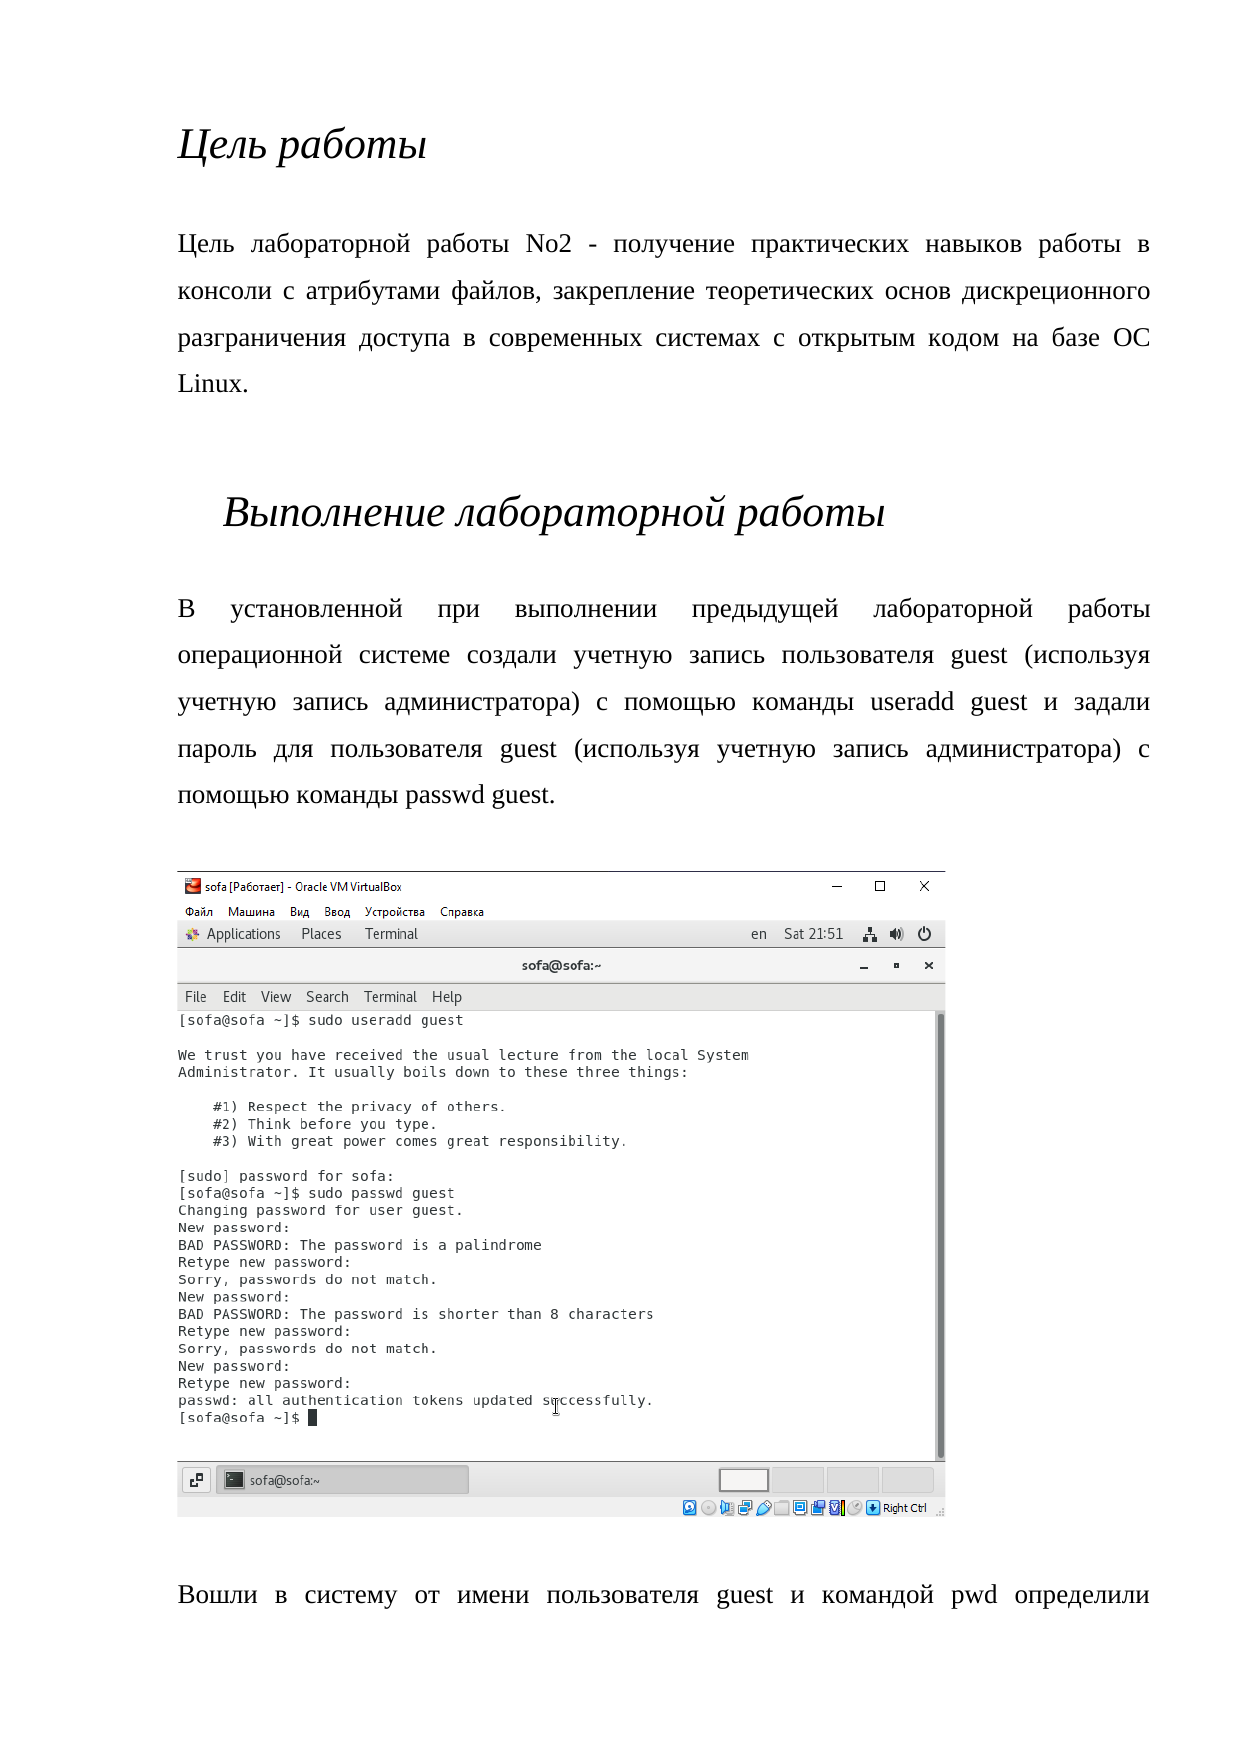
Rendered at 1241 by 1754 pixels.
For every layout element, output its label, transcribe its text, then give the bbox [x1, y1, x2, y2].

text В установленной при выполнении предыдущей лабораторной работы операционной системе создали учетную запись пользователя guest (используя учетную запись администратора) с помощью команды useradd guest и задали пароль для пользователя guest (используя учетную запись администратора) с помощью команды passwd guest. [177, 592, 1152, 810]
subtitle Цель работы [177, 118, 1152, 168]
picture [177, 871, 946, 1517]
text Цель лабораторной работы No2 - получение практических навыков работы в консоли с атрибутами файлов, закрепление теоретических основ дискреционного разграничения доступа в современных системах с открытым кодом на базе ОС Linux. [177, 228, 1152, 399]
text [177, 1578, 1152, 1609]
subtitle Выполнение лабораторной работы [222, 486, 1152, 536]
